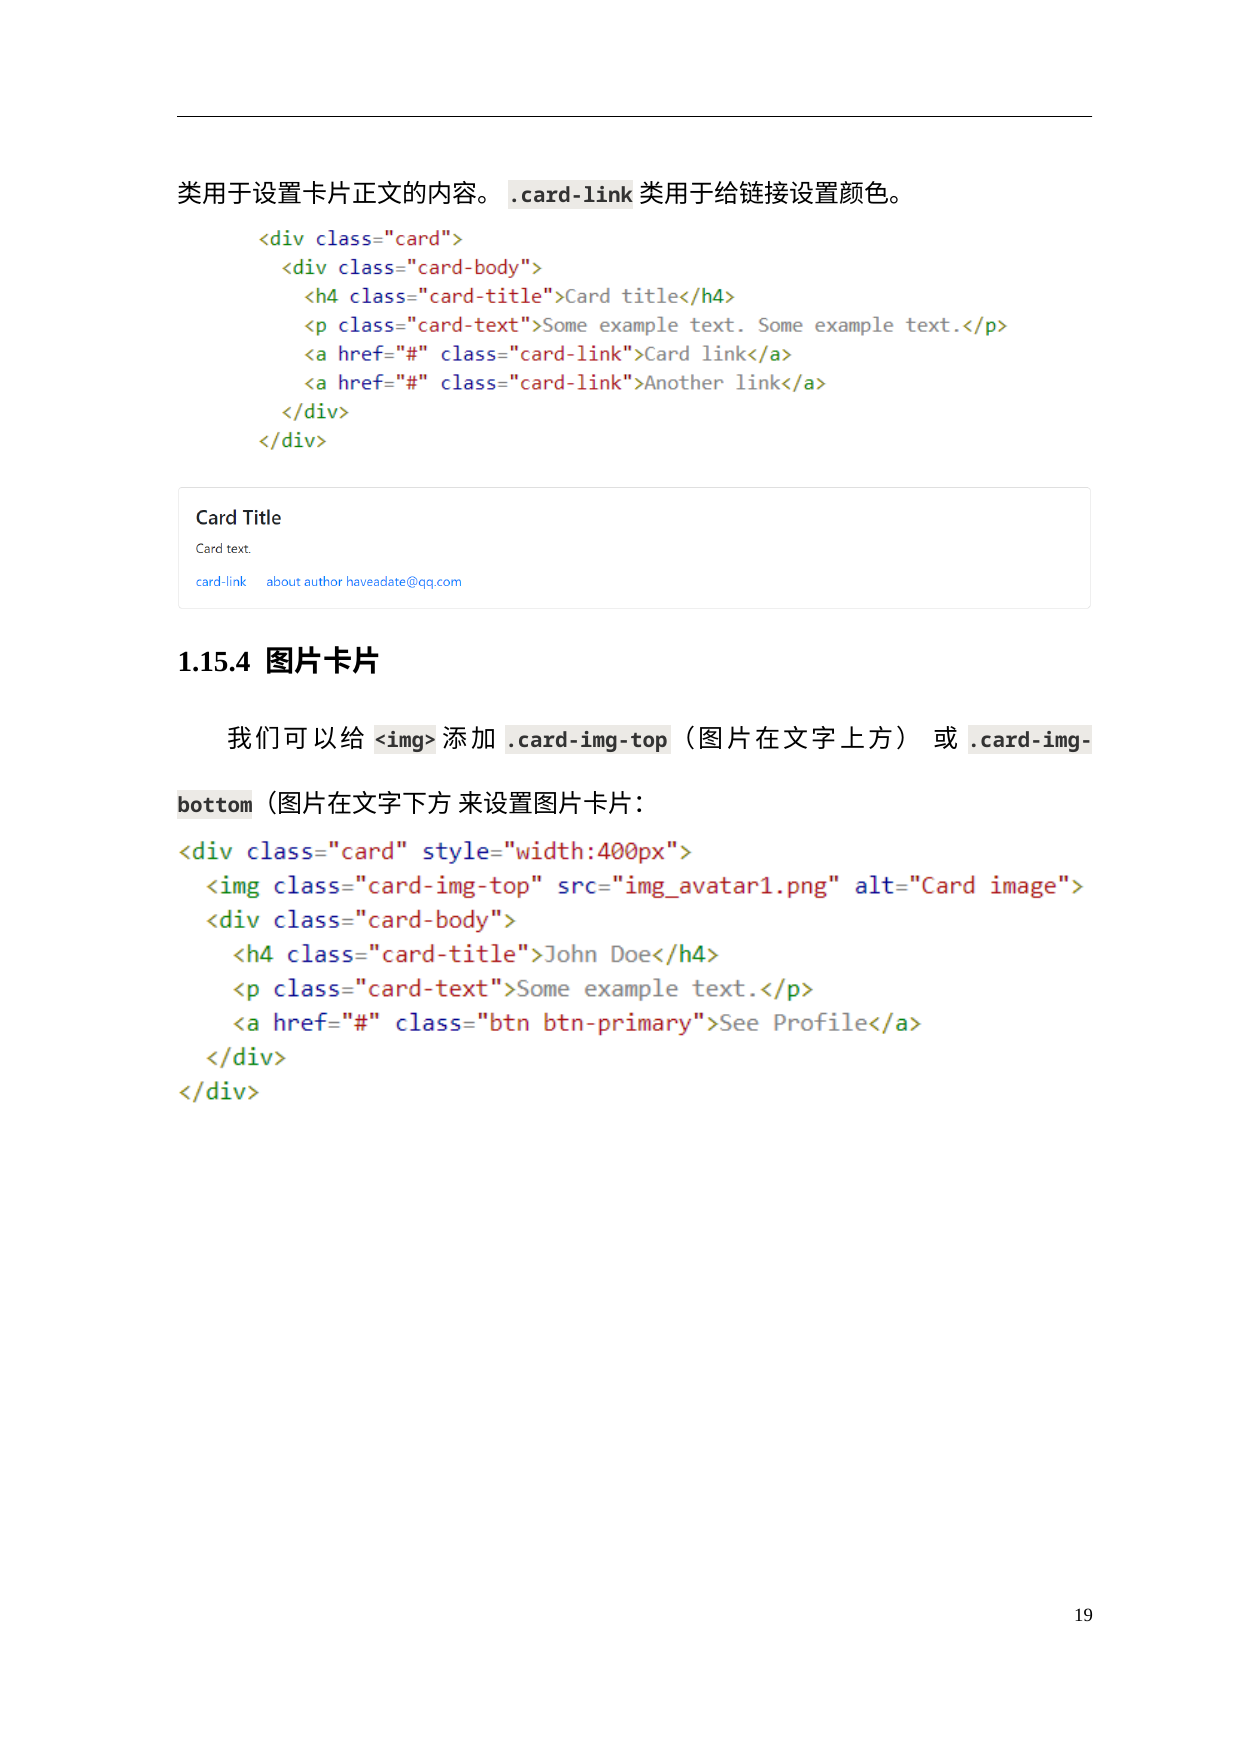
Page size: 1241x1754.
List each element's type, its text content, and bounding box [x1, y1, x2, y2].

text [177, 159, 1092, 224]
picture [177, 484, 1093, 611]
picture [256, 224, 1014, 456]
subtitle 图片卡片 [177, 627, 1092, 692]
picture [177, 834, 1093, 1113]
text 我们可以给 <img> 添加 .card-img-top（图片在文字上方） 或 .card-img-bottom（图片在文字下方 来设置图片卡片： [177, 704, 1092, 834]
